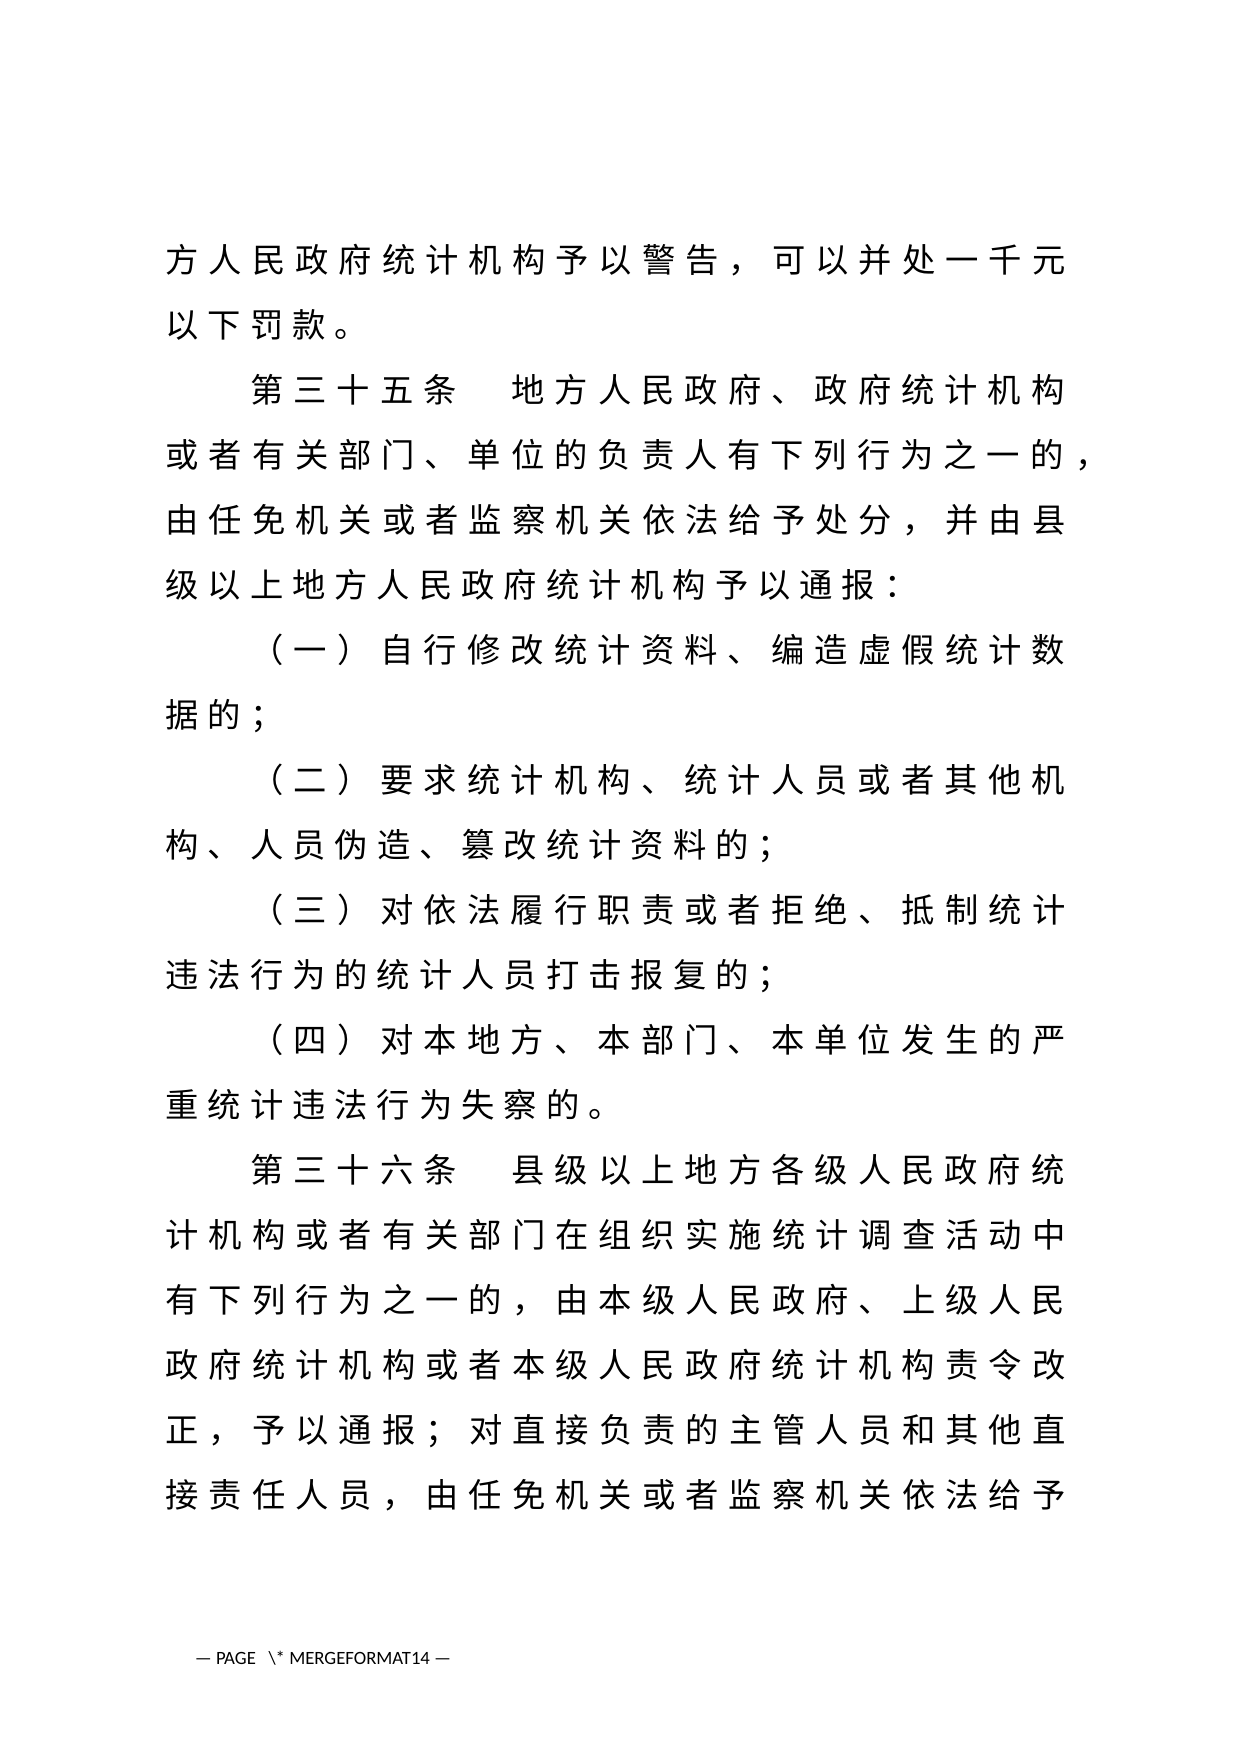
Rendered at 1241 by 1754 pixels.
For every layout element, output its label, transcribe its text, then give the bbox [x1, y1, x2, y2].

text 第三十五条 地方人民政府、政府统计机构或者有关部门、单位的负责人有下列行为之一的，由任免机关或者监察机关依法给予处分，并由县级以上地方人民政府统计机构予以通报： [165, 356, 1075, 616]
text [165, 1136, 1075, 1526]
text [165, 226, 1075, 356]
text （四）对本地方、本部门、本单位发生的严重统计违法行为失察的。 [165, 1006, 1075, 1136]
text （二）要求统计机构、统计人员或者其他机构、人员伪造、篡改统计资料的； [165, 746, 1075, 876]
text （一）自行修改统计资料、编造虚假统计数据的； [165, 616, 1075, 746]
text （三）对依法履行职责或者拒绝、抵制统计违法行为的统计人员打击报复的； [165, 876, 1075, 1006]
